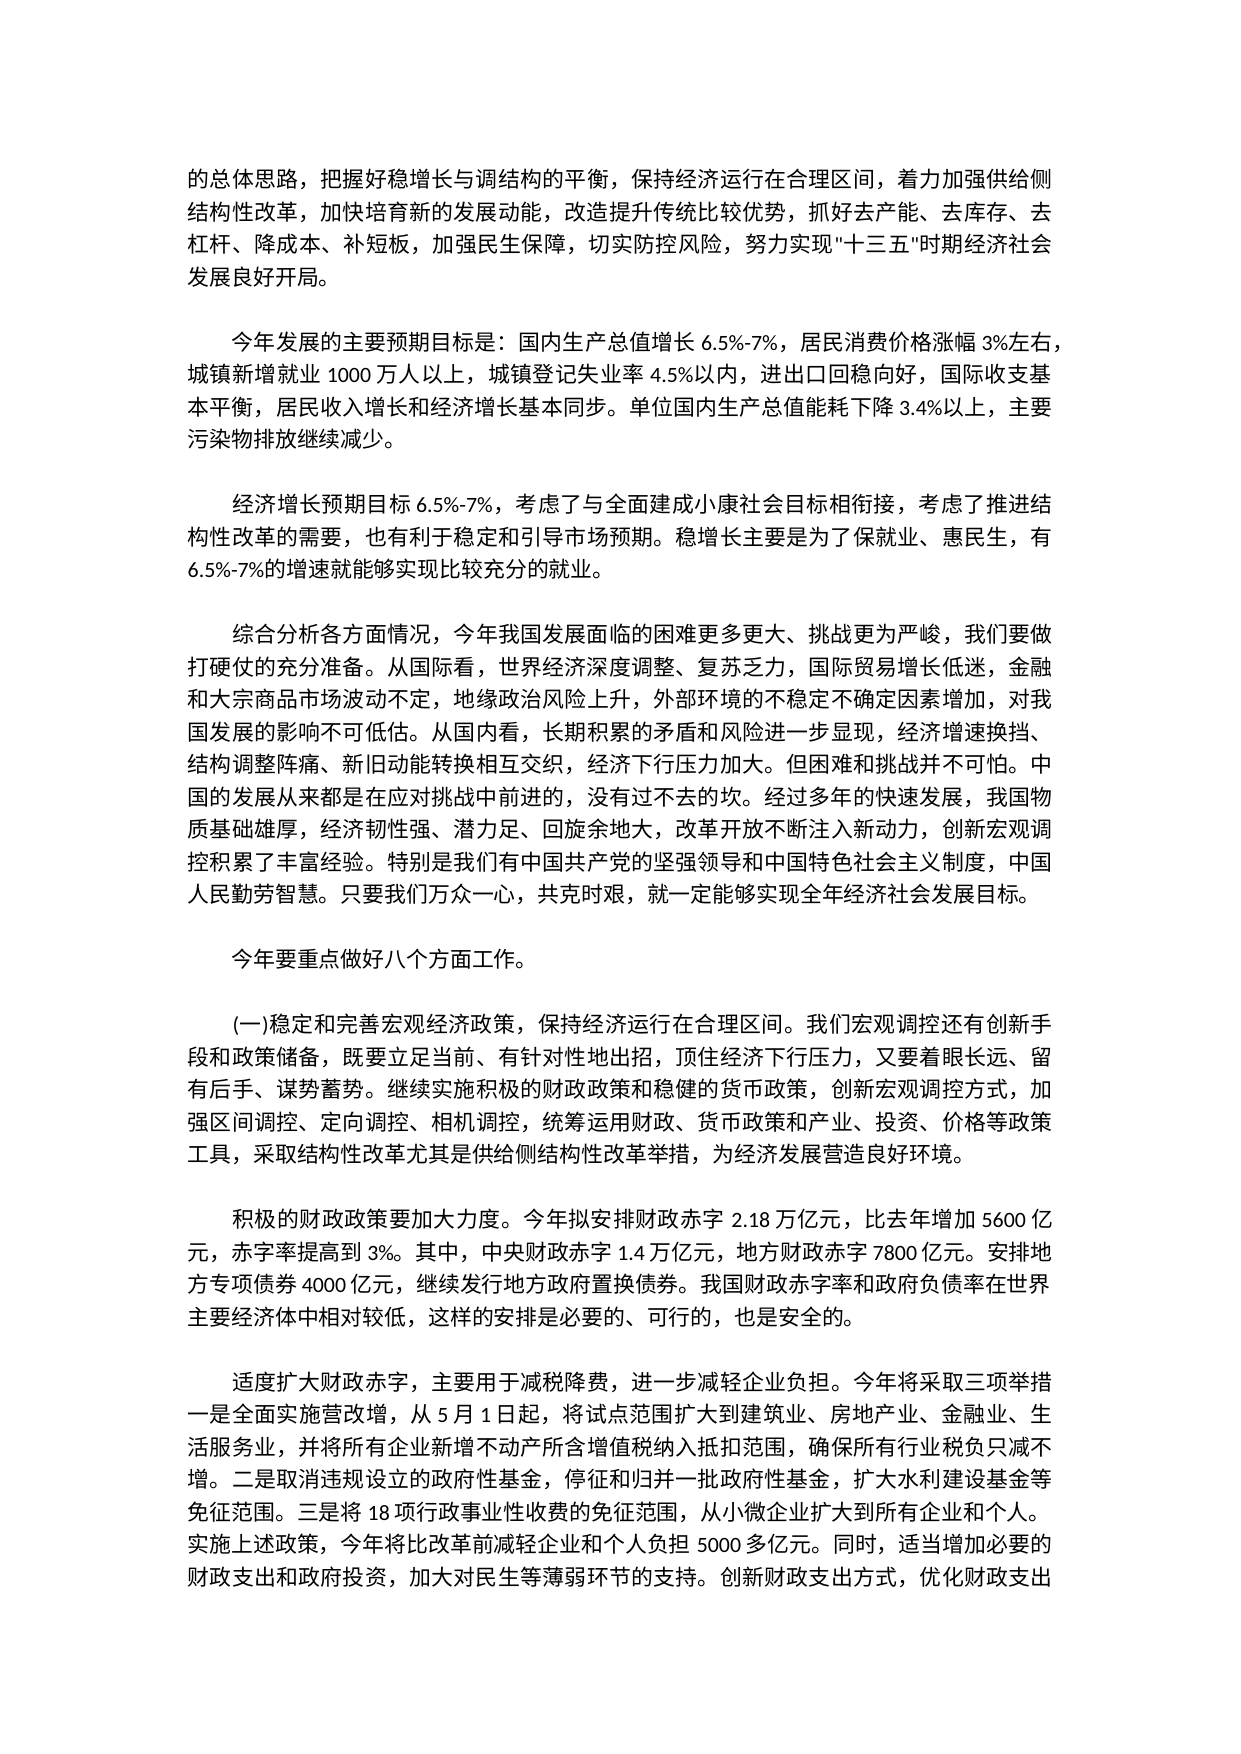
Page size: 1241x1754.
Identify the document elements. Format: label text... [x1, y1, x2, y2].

text 今年要重点做好八个方面工作。 [187, 942, 1053, 974]
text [187, 1364, 1053, 1592]
text 综合分析各方面情况，今年我国发展面临的困难更多更大、挑战更为严峻，我们要做打硬仗的充分准备。从国际看，世界经济深度调整、复苏乏力，国际贸易增长低迷，金融和大宗商品市场波动不定，地缘政治风险上升，外部环境的不稳定不确定因素增加，对我国发展的影响不可低估。从国内看，长期积累的矛盾和风险进一步显现，经济增速换挡、结构调整阵痛、新旧动能转换相互交织，经济下行压力加大。但困难和挑战并不可怕。中国的发展从来都是在应对挑战中前进的，没有过不去的坎。经过多年的快速发展，我国物质基础雄厚，经济韧性强、潜力足、回旋余地大，改革开放不断注入新动力，创新宏观调控积累了丰富经验。特别是我们有中国共产党的坚强领导和中国特色社会主义制度，中国人民勤劳智慧。只要我们万众一心，共克时艰，就一定能够实现全年经济社会发展目标。 [187, 617, 1053, 909]
text 积极的财政政策要加大力度。今年拟安排财政赤字2.18万亿元，比去年增加5600亿元，赤字率提高到3%。其中，中央财政赤字1.4万亿元，地方财政赤字7800亿元。安排地方专项债券4000亿元，继续发行地方政府置换债券。我国财政赤字率和政府负债率在世界主要经济体中相对较低，这样的安排是必要的、可行的，也是安全的。 [187, 1202, 1053, 1332]
text (一)稳定和完善宏观经济政策，保持经济运行在合理区间。我们宏观调控还有创新手段和政策储备，既要立足当前、有针对性地出招，顶住经济下行压力，又要着眼长远、留有后手、谋势蓄势。继续实施积极的财政政策和稳健的货币政策，创新宏观调控方式，加强区间调控、定向调控、相机调控，统筹运用财政、货币政策和产业、投资、价格等政策工具，采取结构性改革尤其是供给侧结构性改革举措，为经济发展营造良好环境。 [187, 1007, 1053, 1169]
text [187, 162, 1053, 292]
text 经济增长预期目标6.5%-7%，考虑了与全面建成小康社会目标相衔接，考虑了推进结构性改革的需要，也有利于稳定和引导市场预期。稳增长主要是为了保就业、惠民生，有6.5%-7%的增速就能够实现比较充分的就业。 [187, 487, 1053, 584]
text 今年发展的主要预期目标是：国内生产总值增长6.5%-7%，居民消费价格涨幅3%左右，城镇新增就业1000万人以上，城镇登记失业率4.5%以内，进出口回稳向好，国际收支基本平衡，居民收入增长和经济增长基本同步。单位国内生产总值能耗下降3.4%以上，主要污染物排放继续减少。 [187, 324, 1053, 454]
